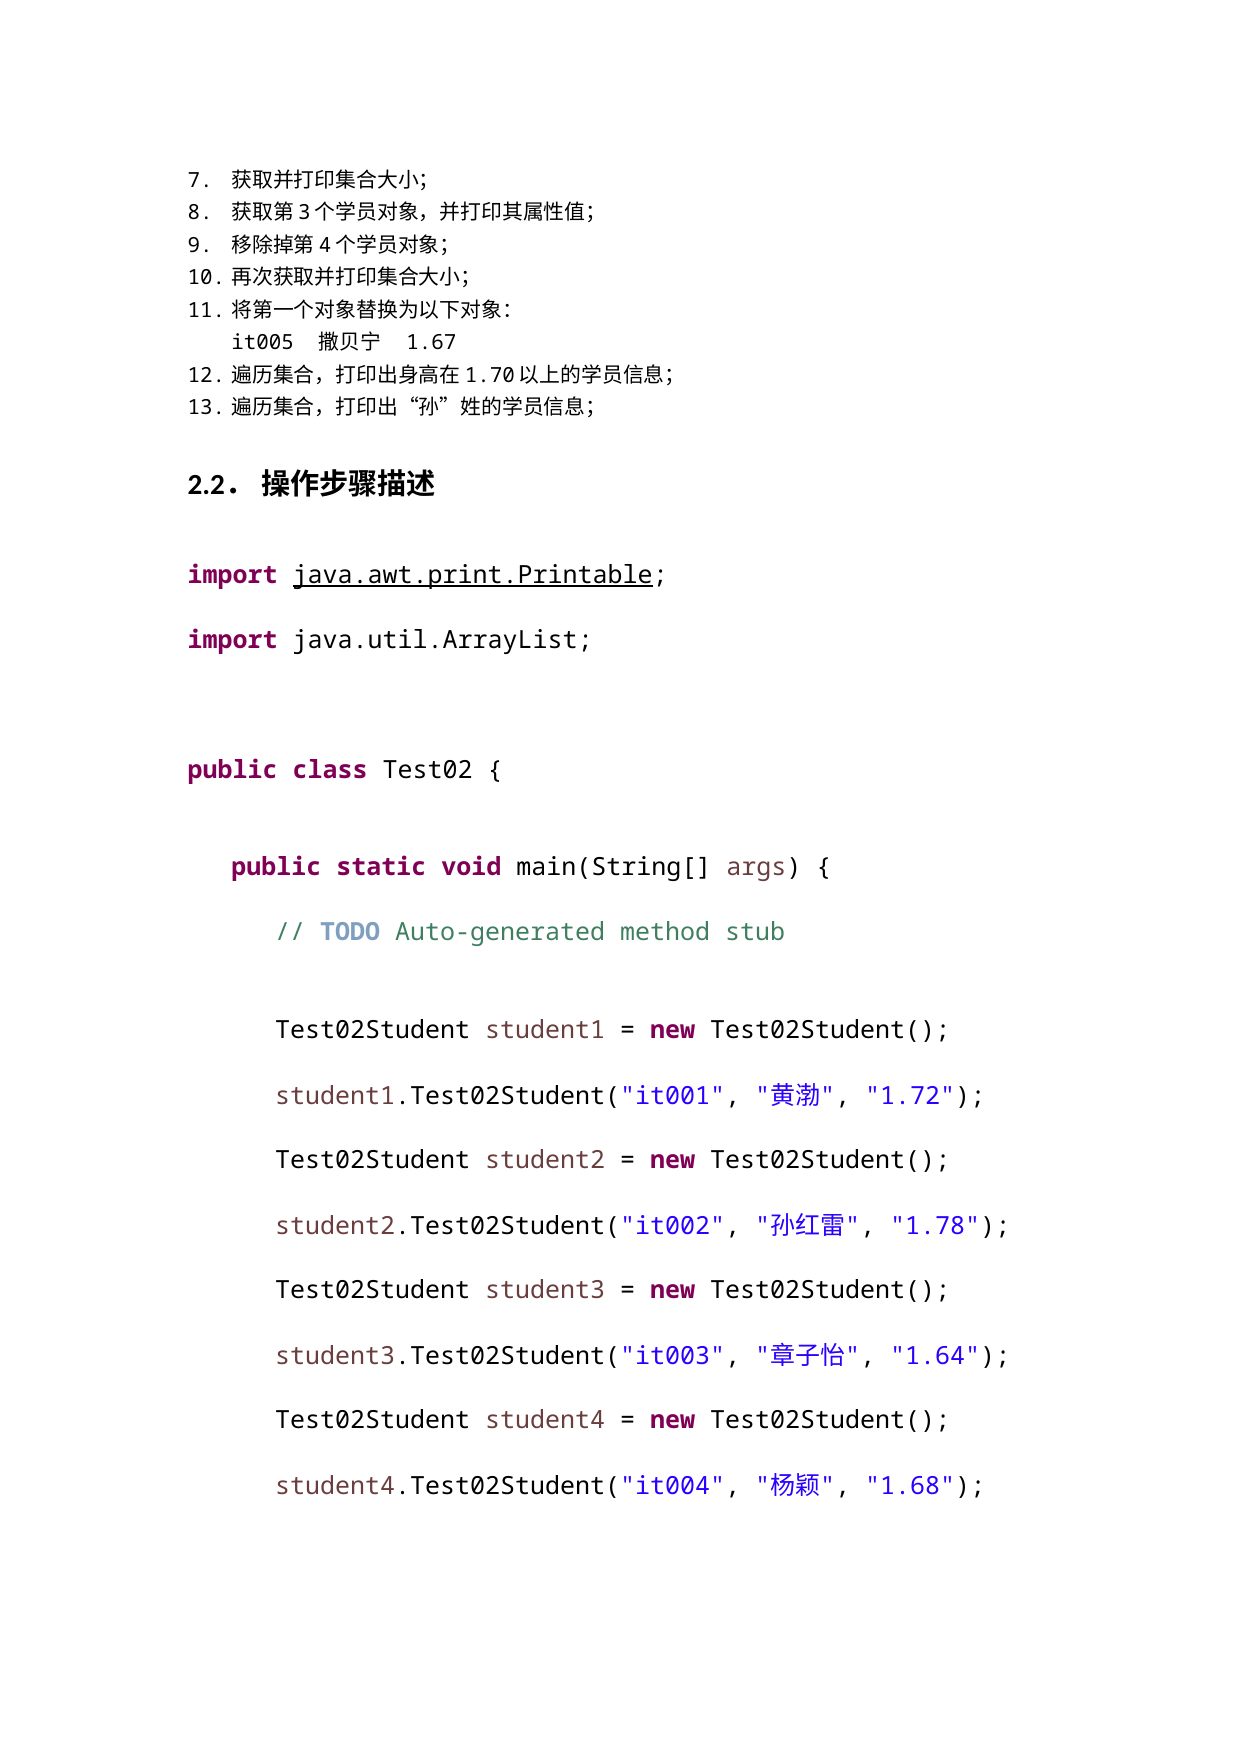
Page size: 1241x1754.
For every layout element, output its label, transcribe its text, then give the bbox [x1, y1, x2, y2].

text 11. 将第一个对象替换为以下对象： [187, 292, 1053, 324]
text student3.Test02Student("it003", "章子怡", "1.64"); [187, 1321, 1053, 1386]
text Test02Student student2 = new Test02Student(); [187, 1126, 1053, 1191]
text // TODO Auto-generated method stub [187, 899, 1053, 964]
text 12. 遍历集合，打印出身高在1.70以上的学员信息； [187, 357, 1053, 389]
text 8. 获取第3个学员对象，并打印其属性值； [187, 194, 1053, 227]
text 10. 再次获取并打印集合大小； [187, 259, 1053, 292]
text it005 撒贝宁 1.67 [187, 324, 1053, 357]
text Test02Student student3 = new Test02Student(); [187, 1256, 1053, 1321]
text 9. 移除掉第4个学员对象； [187, 227, 1053, 259]
text student1.Test02Student("it001", "黄渤", "1.72"); [187, 1061, 1053, 1126]
text student2.Test02Student("it002", "孙红雷", "1.78"); [187, 1191, 1053, 1256]
subtitle 操作步骤描述 [187, 449, 1053, 514]
text Test02Student student4 = new Test02Student(); [187, 1386, 1053, 1451]
text Test02Student student1 = new Test02Student(); [187, 996, 1053, 1061]
text public class Test02 { [187, 736, 1053, 801]
text public static void main(String[] args) { [187, 834, 1053, 899]
text 13. 遍历集合，打印出“孙”姓的学员信息； [187, 389, 1053, 422]
text student4.Test02Student("it004", "杨颖", "1.68"); [187, 1451, 1053, 1516]
text import java.util.ArrayList; [187, 606, 1053, 671]
text 7. 获取并打印集合大小； [187, 162, 1053, 194]
text import java.awt.print.Printable; [187, 541, 1053, 606]
